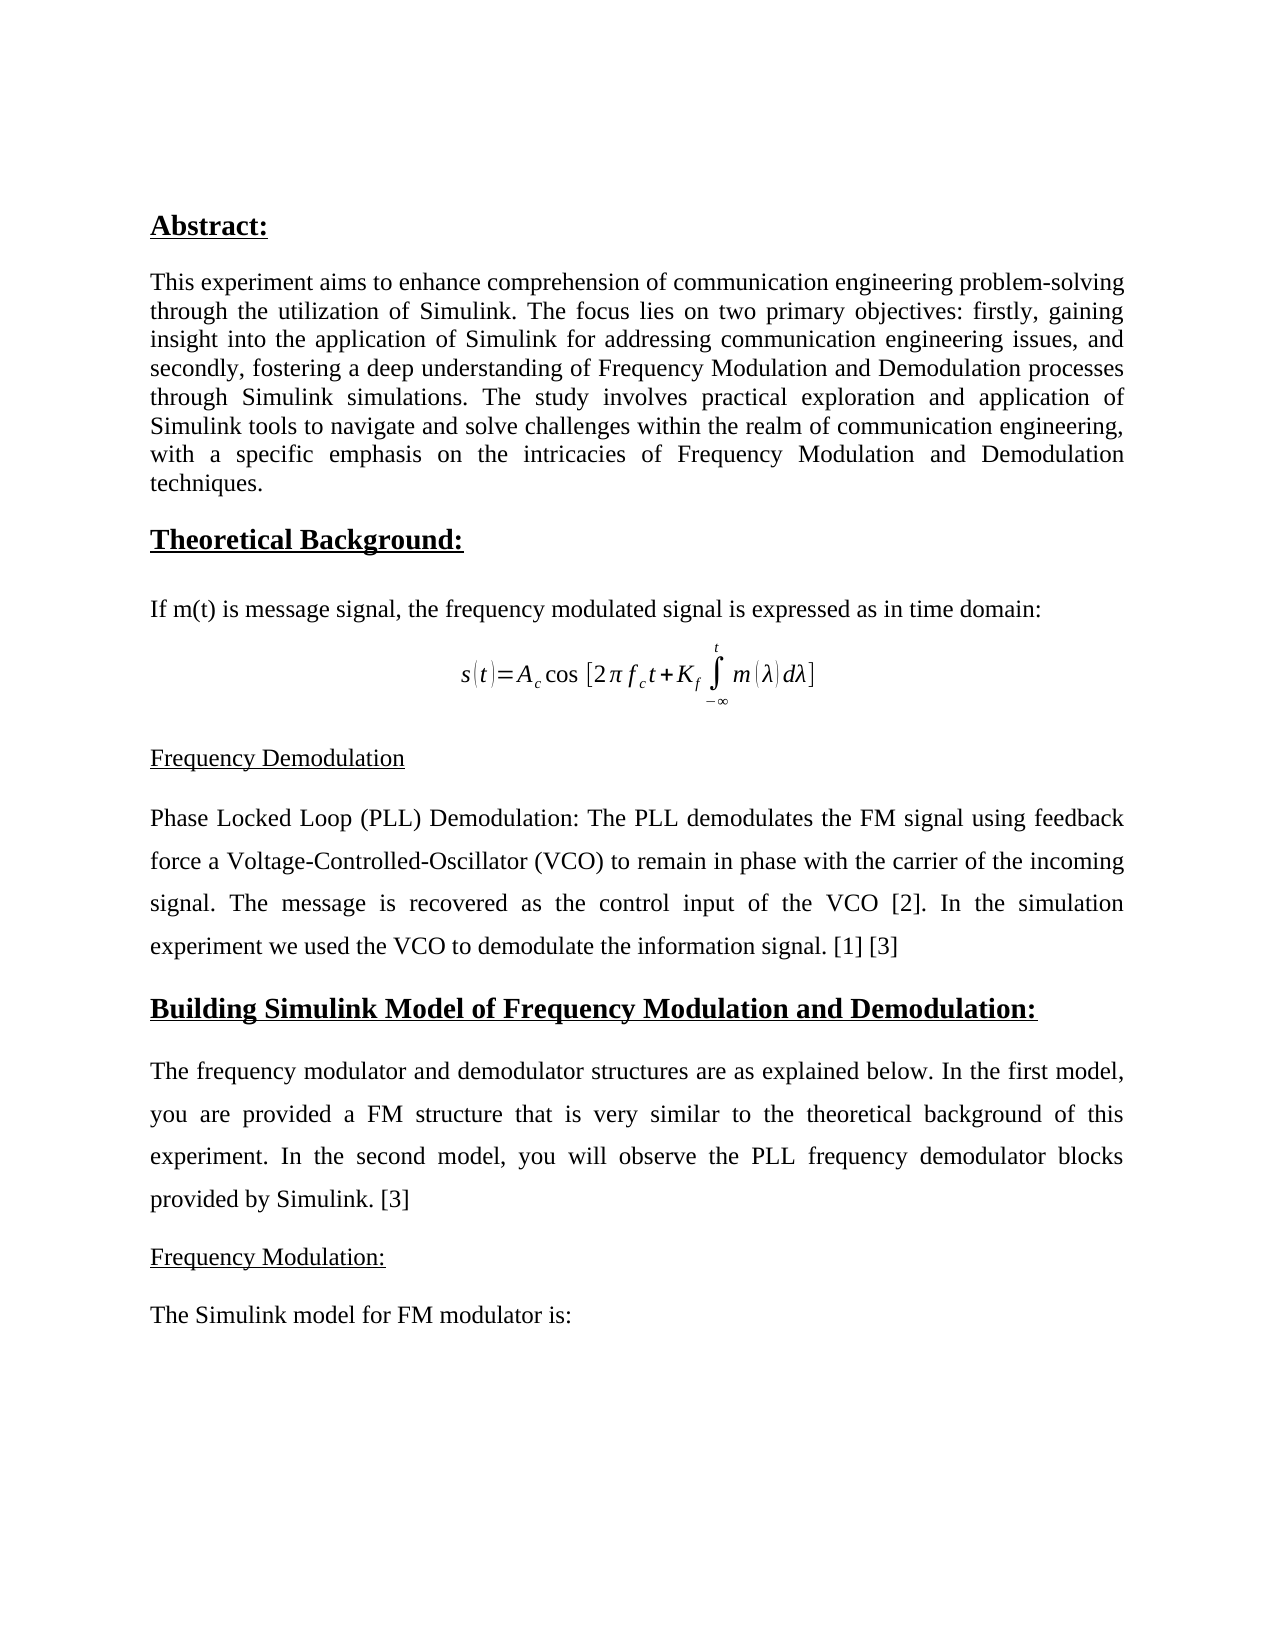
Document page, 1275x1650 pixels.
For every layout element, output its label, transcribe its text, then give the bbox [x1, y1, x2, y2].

text Frequency Modulation: [150, 1228, 1125, 1271]
text The frequency modulator and demodulator structures are as explained below. In the first model, you are provided a FM structure that is very similar to the theoretical background of this experiment. In the second model, you will observe the PLL frequency demodulator blocks provided by Simulink. [3] [150, 1043, 1125, 1213]
text The Simulink model for FM modulator is: [150, 1286, 1125, 1329]
text Building Simulink Model of Frequency Modulation and Demodulation: [150, 991, 1125, 1024]
text If m(t) is message signal, the frequency modulated signal is expressed as in time domain: [150, 581, 1125, 623]
text Theoretical Background: [150, 522, 1125, 556]
text Phase Locked Loop (PLL) Demodulation: The PLL demodulates the FM signal using feedback force a Voltage-Controlled-Oscillator (VCO) to remain in phase with the carrier of the incoming signal. The message is recovered as the control input of the VCO [2]. In the simulation experiment we used the VCO to demodulate the information signal. [1] [3] [150, 789, 1125, 959]
text This experiment aims to enhance comprehension of communication engineering problem-solving through the utilization of Simulink. The focus lies on two primary objectives: firstly, gaining insight into the application of Simulink for addressing communication engineering issues, and secondly, fostering a deep understanding of Frequency Modulation and Demodulation processes through Simulink simulations. The study involves practical exploration and application of Simulink tools to navigate and solve challenges within the realm of communication engineering, with a specific emphasis on the intricacies of Frequency Modulation and Demodulation techniques. [150, 267, 1125, 497]
text Abstract: [150, 208, 1125, 242]
text Frequency Demodulation [150, 743, 1125, 772]
